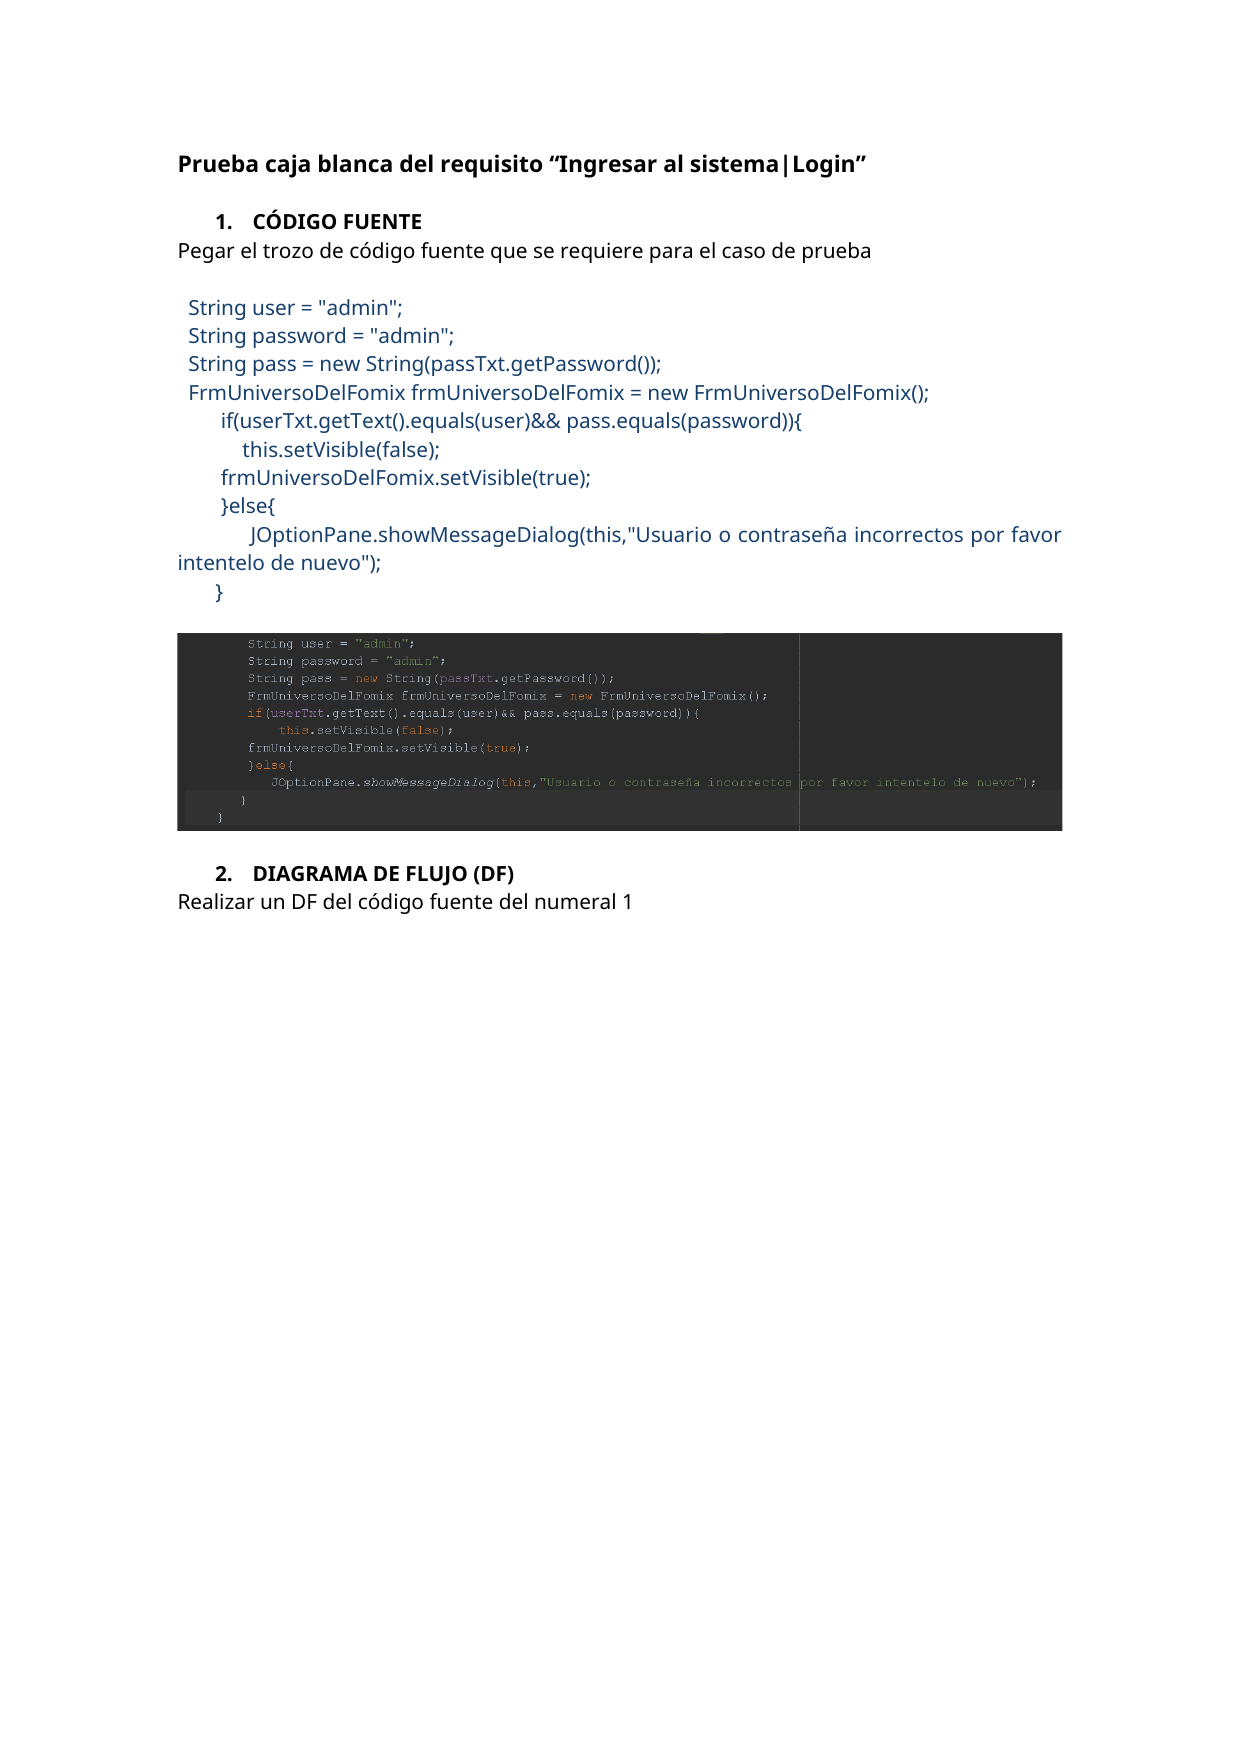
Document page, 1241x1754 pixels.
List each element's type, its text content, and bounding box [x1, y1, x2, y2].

list DIAGRAMA DE FLUJO (DF) [215, 859, 1063, 887]
text if(userTxt.getText().equals(user)&& pass.equals(password)){ [177, 406, 1063, 435]
text String password = "admin"; [177, 321, 1063, 349]
text String user = "admin"; [177, 293, 1063, 321]
text this.setVisible(false); [177, 435, 1063, 463]
text } [177, 577, 1063, 605]
list CÓDIGO FUENTE [215, 207, 1063, 236]
text String pass = new String(passTxt.getPassword()); [177, 349, 1063, 378]
text FrmUniversoDelFomix frmUniversoDelFomix = new FrmUniversoDelFomix(); [177, 378, 1063, 406]
text Realizar un DF del código fuente del numeral 1 [177, 887, 1063, 916]
text Pegar el trozo de código fuente que se requiere para el caso de prueba [177, 236, 1063, 264]
text JOptionPane.showMessageDialog(this,"Usuario o contraseña incorrectos por favor intentelo de nuevo"); [177, 520, 1063, 577]
text Prueba caja blanca del requisito “Ingresar al sistema|Login” [177, 148, 1063, 179]
text }else{ [177, 492, 1063, 520]
text frmUniversoDelFomix.setVisible(true); [177, 463, 1063, 492]
picture [177, 633, 1063, 831]
